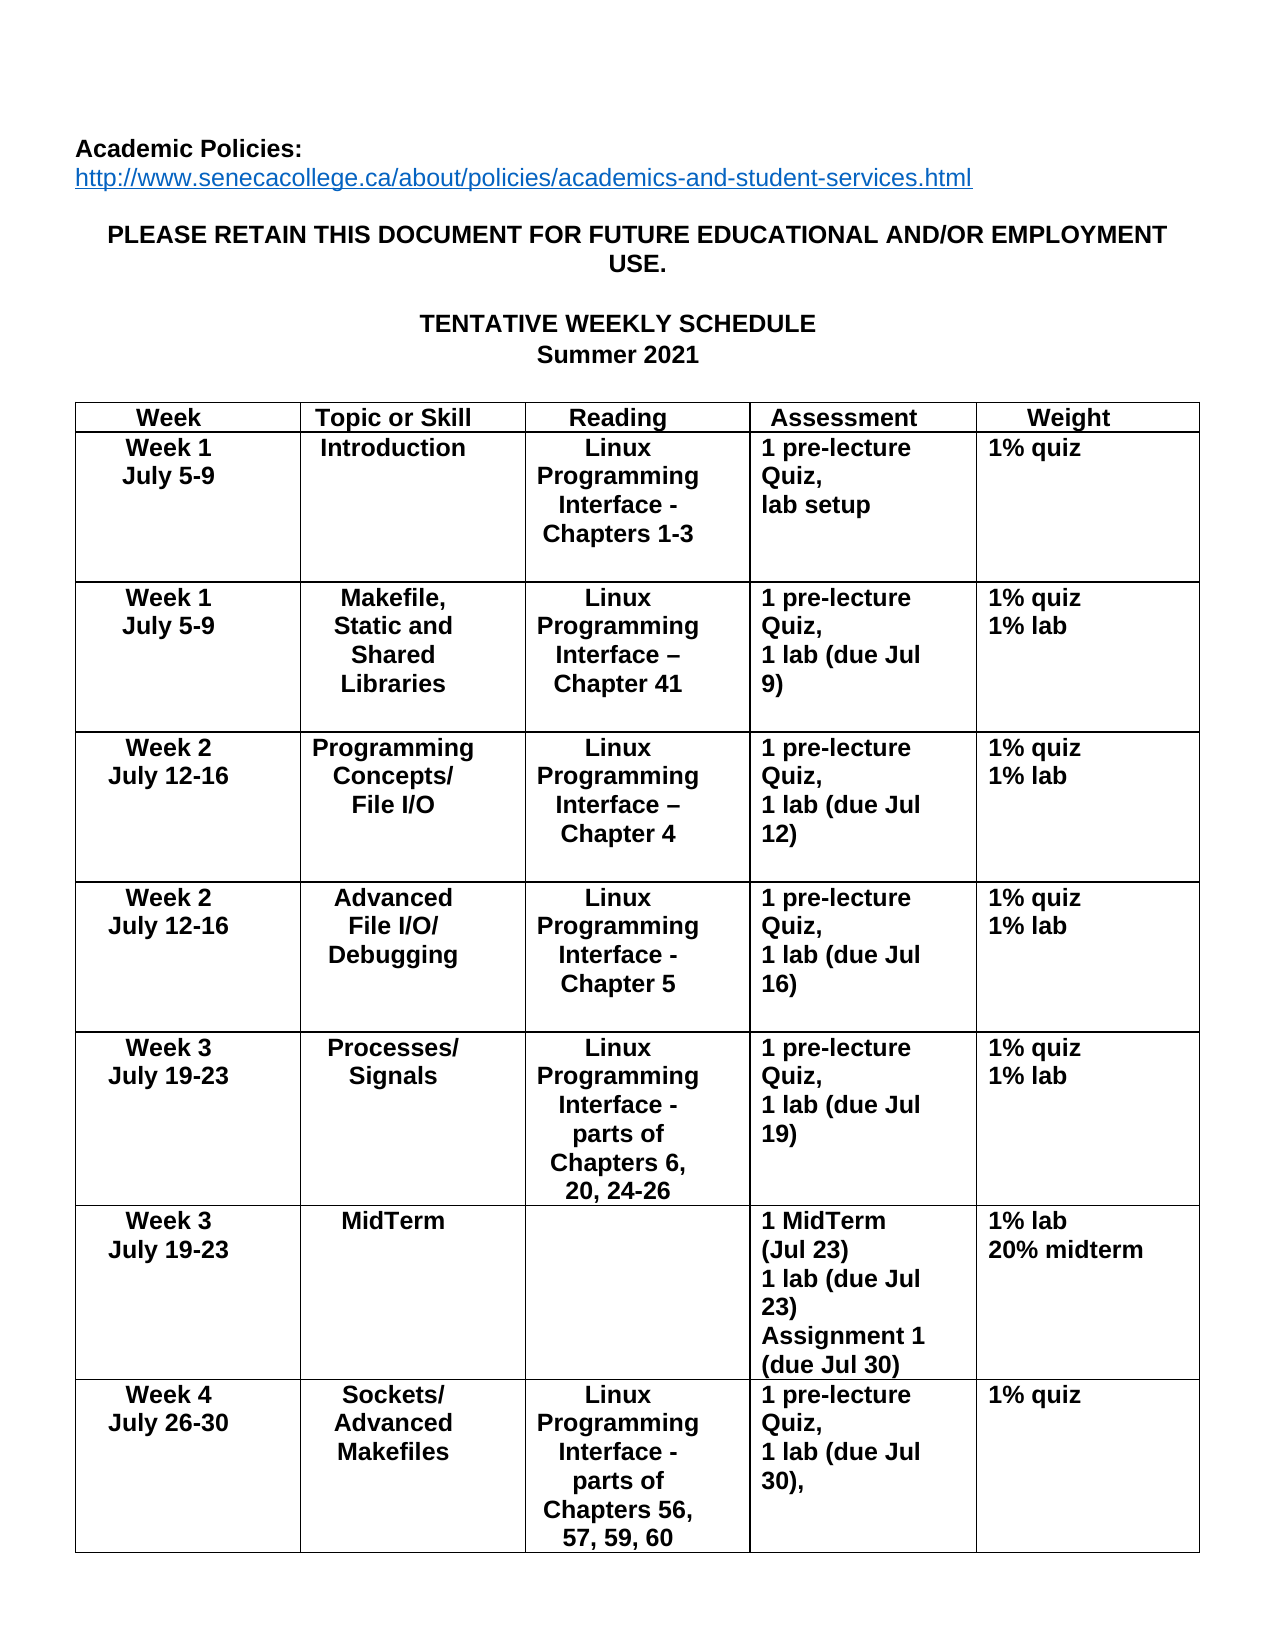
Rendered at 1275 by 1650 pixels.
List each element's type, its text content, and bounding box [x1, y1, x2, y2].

table_cell Programming Concepts/ File I/O [301, 733, 525, 881]
table_header Week [76, 403, 300, 431]
table_cell Advanced File I/O/ Debugging [301, 883, 525, 1031]
table_cell 1 MidTerm (Jul 23) 1 lab (due Jul 23) Assignment 1 (due Jul 30) [751, 1206, 976, 1378]
table_cell Week 1 July 5-9 [76, 433, 300, 581]
table_cell 1 pre-lecture Quiz, 1 lab (due Jul 19) [751, 1033, 976, 1205]
table_cell Linux Programming Interface – Chapter 41 [526, 583, 749, 731]
table_cell Week 2 July 12-16 [76, 883, 300, 1031]
table_cell Processes/ Signals [301, 1033, 525, 1205]
table_cell 1% quiz 1% lab [977, 583, 1199, 731]
table_cell 1% lab 20% midterm [977, 1206, 1199, 1378]
table_cell Week 3 July 19-23 [76, 1206, 300, 1378]
table_header Topic or Skill [301, 403, 525, 431]
table_cell 1 pre-lecture Quiz, lab setup [751, 433, 976, 581]
table_cell 1% quiz 1% lab [977, 883, 1199, 1031]
text Summer 2021 [75, 339, 1161, 368]
table_cell Week 2 July 12-16 [76, 733, 300, 881]
table_cell Linux Programming Interface - Chapter 5 [526, 883, 749, 1031]
text http://www.senecacollege.ca/about/policies/academics-and-student-services.html [75, 162, 1200, 191]
text Academic Policies: [75, 134, 1200, 162]
table_cell Week 3 July 19-23 [76, 1033, 300, 1205]
table_header Reading [526, 403, 749, 431]
table_header Assessment [751, 403, 976, 431]
text TENTATIVE WEEKLY SCHEDULE [75, 308, 1161, 337]
table_cell Linux Programming Interface - parts of Chapters 56, 57, 59, 60 [526, 1380, 749, 1552]
table_cell 1 pre-lecture Quiz, 1 lab (due Jul 9) [751, 583, 976, 731]
table_cell Makefile, Static and Shared Libraries [301, 583, 525, 731]
table_cell Linux Programming Interface – Chapter 4 [526, 733, 749, 881]
table_cell Linux Programming Interface - Chapters 1-3 [526, 433, 749, 581]
table_cell 1% quiz 1% lab [977, 733, 1199, 881]
table_cell 1 pre-lecture Quiz, 1 lab (due Jul 16) [751, 883, 976, 1031]
table_cell Introduction [301, 433, 525, 581]
table_cell Week 1 July 5-9 [76, 583, 300, 731]
table_cell [526, 1206, 749, 1378]
table_cell Linux Programming Interface - parts of Chapters 6, 20, 24-26 [526, 1033, 749, 1205]
table_cell Sockets/ Advanced Makefiles [301, 1380, 525, 1552]
text PLEASE RETAIN THIS DOCUMENT FOR FUTURE EDUCATIONAL AND/OR EMPLOYMENT USE. [75, 220, 1200, 277]
table_cell 1% quiz 1% lab [977, 1033, 1199, 1205]
table_cell 1% quiz [977, 1380, 1199, 1552]
table_cell 1 pre-lecture Quiz, 1 lab (due Jul 30), [751, 1380, 976, 1552]
table_header Weight [977, 403, 1199, 431]
table_cell 1% quiz [977, 433, 1199, 581]
table_cell 1 pre-lecture Quiz, 1 lab (due Jul 12) [751, 733, 976, 881]
table_cell MidTerm [301, 1206, 525, 1378]
table_cell Week 4 July 26-30 [76, 1380, 300, 1552]
